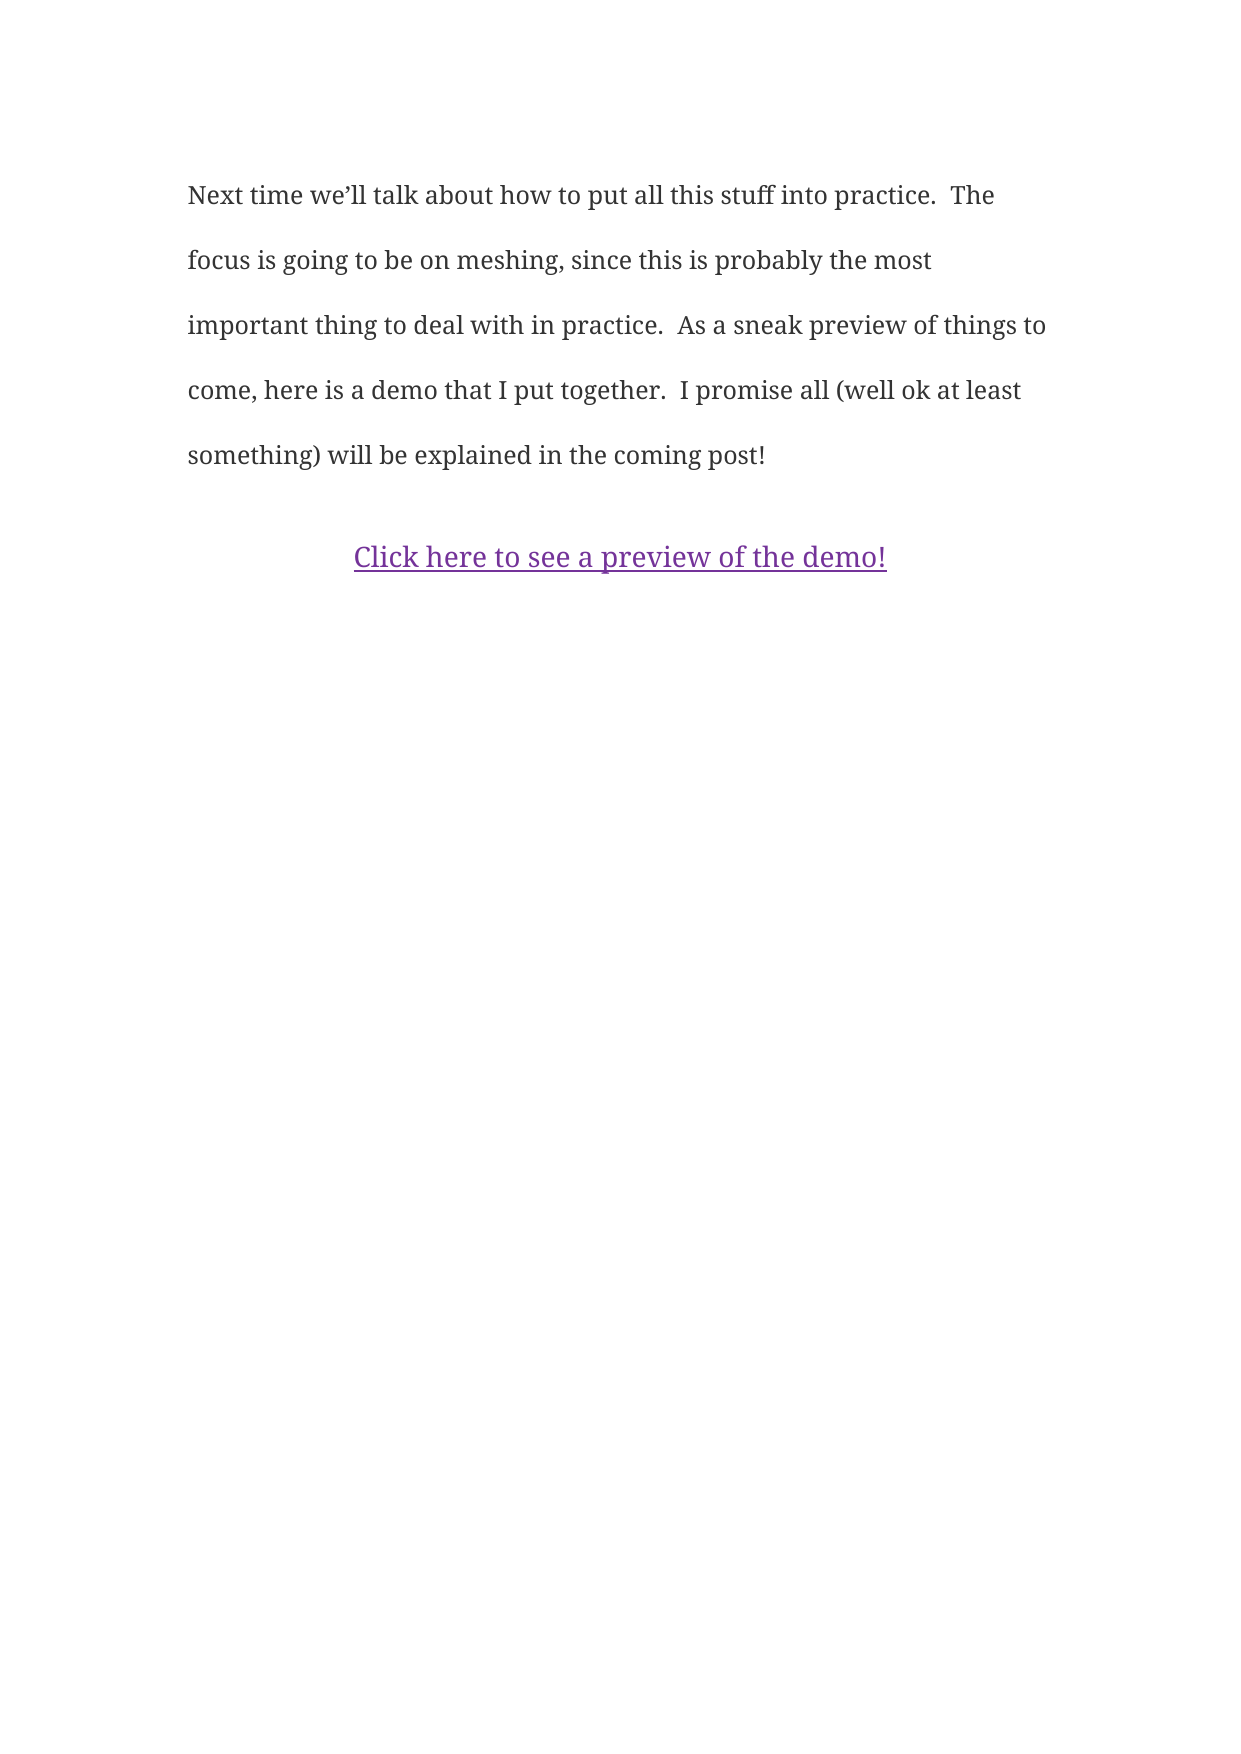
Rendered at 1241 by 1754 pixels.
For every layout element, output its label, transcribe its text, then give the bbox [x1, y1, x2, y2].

text Click here to see a preview of the demo! [187, 524, 1053, 589]
text Next time we’ll talk about how to put all this stuff into practice. The focus is going to be on meshing, since this is probably the most important thing to deal with in practice. As a sneak preview of things to come, here is a demo that I put together. I promise all (well ok at least something) will be explained in the coming post! [187, 162, 1053, 487]
